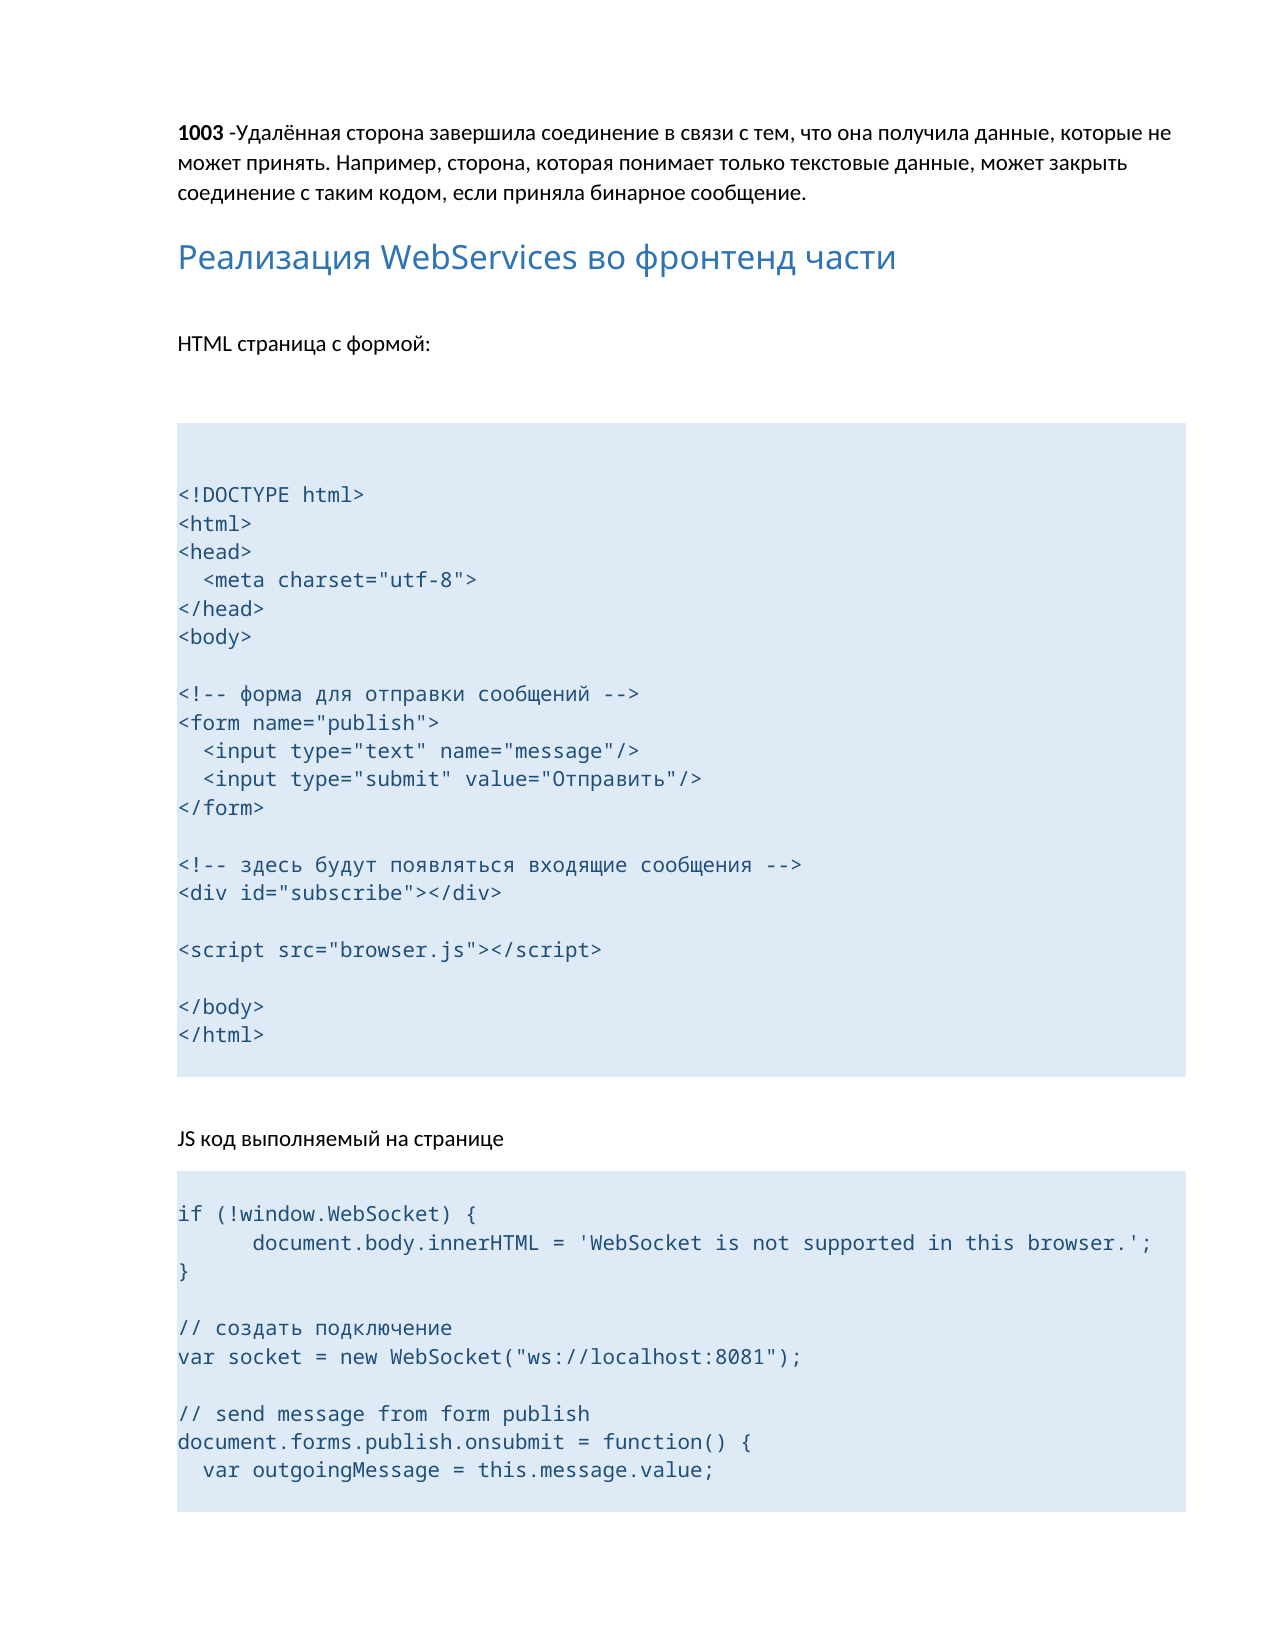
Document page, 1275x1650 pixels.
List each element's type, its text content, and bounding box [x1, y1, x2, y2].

text <!-- форма для отправки сообщений --> [177, 679, 1186, 708]
text </body> [177, 992, 1186, 1021]
text <body> [177, 622, 1186, 651]
text // создать подключение [177, 1313, 1186, 1342]
subtitle Реализация WebServices во фронтенд части [177, 234, 1186, 279]
text <html> [177, 509, 1186, 537]
text document.body.innerHTML = 'WebSocket is not supported in this browser.'; [177, 1228, 1186, 1256]
text </html> [177, 1021, 1186, 1049]
text </head> [177, 594, 1186, 622]
text // send message from form publish [177, 1399, 1186, 1427]
text if (!window.WebSocket) { [177, 1199, 1186, 1228]
text <input type="text" name="message"/> [177, 736, 1186, 764]
text </form> [177, 793, 1186, 821]
text <head> [177, 537, 1186, 566]
text var socket = new WebSocket("ws://localhost:8081"); [177, 1342, 1186, 1370]
text var outgoingMessage = this.message.value; [177, 1456, 1186, 1484]
text 1003 -Удалённая сторона завершила соединение в связи с тем, что она получила данные, которые не может принять. Например, сторона, которая понимает только текстовые данные, может закрыть соединение с таким кодом, если приняла бинарное сообщение. [177, 118, 1186, 207]
text <form name="publish"> [177, 708, 1186, 736]
text } [177, 1256, 1186, 1285]
text <!-- здесь будут появляться входящие сообщения --> [177, 850, 1186, 878]
text <meta charset="utf-8"> [177, 566, 1186, 594]
text JS код выполняемый на странице [177, 1124, 1186, 1152]
text <!DOCTYPE html> [177, 480, 1186, 509]
text <script src="browser.js"></script> [177, 935, 1186, 964]
text <input type="submit" value="Отправить"/> [177, 764, 1186, 793]
text <div id="subscribe"></div> [177, 878, 1186, 907]
text HTML страница с формой: [177, 329, 1186, 358]
text document.forms.publish.onsubmit = function() { [177, 1427, 1186, 1456]
